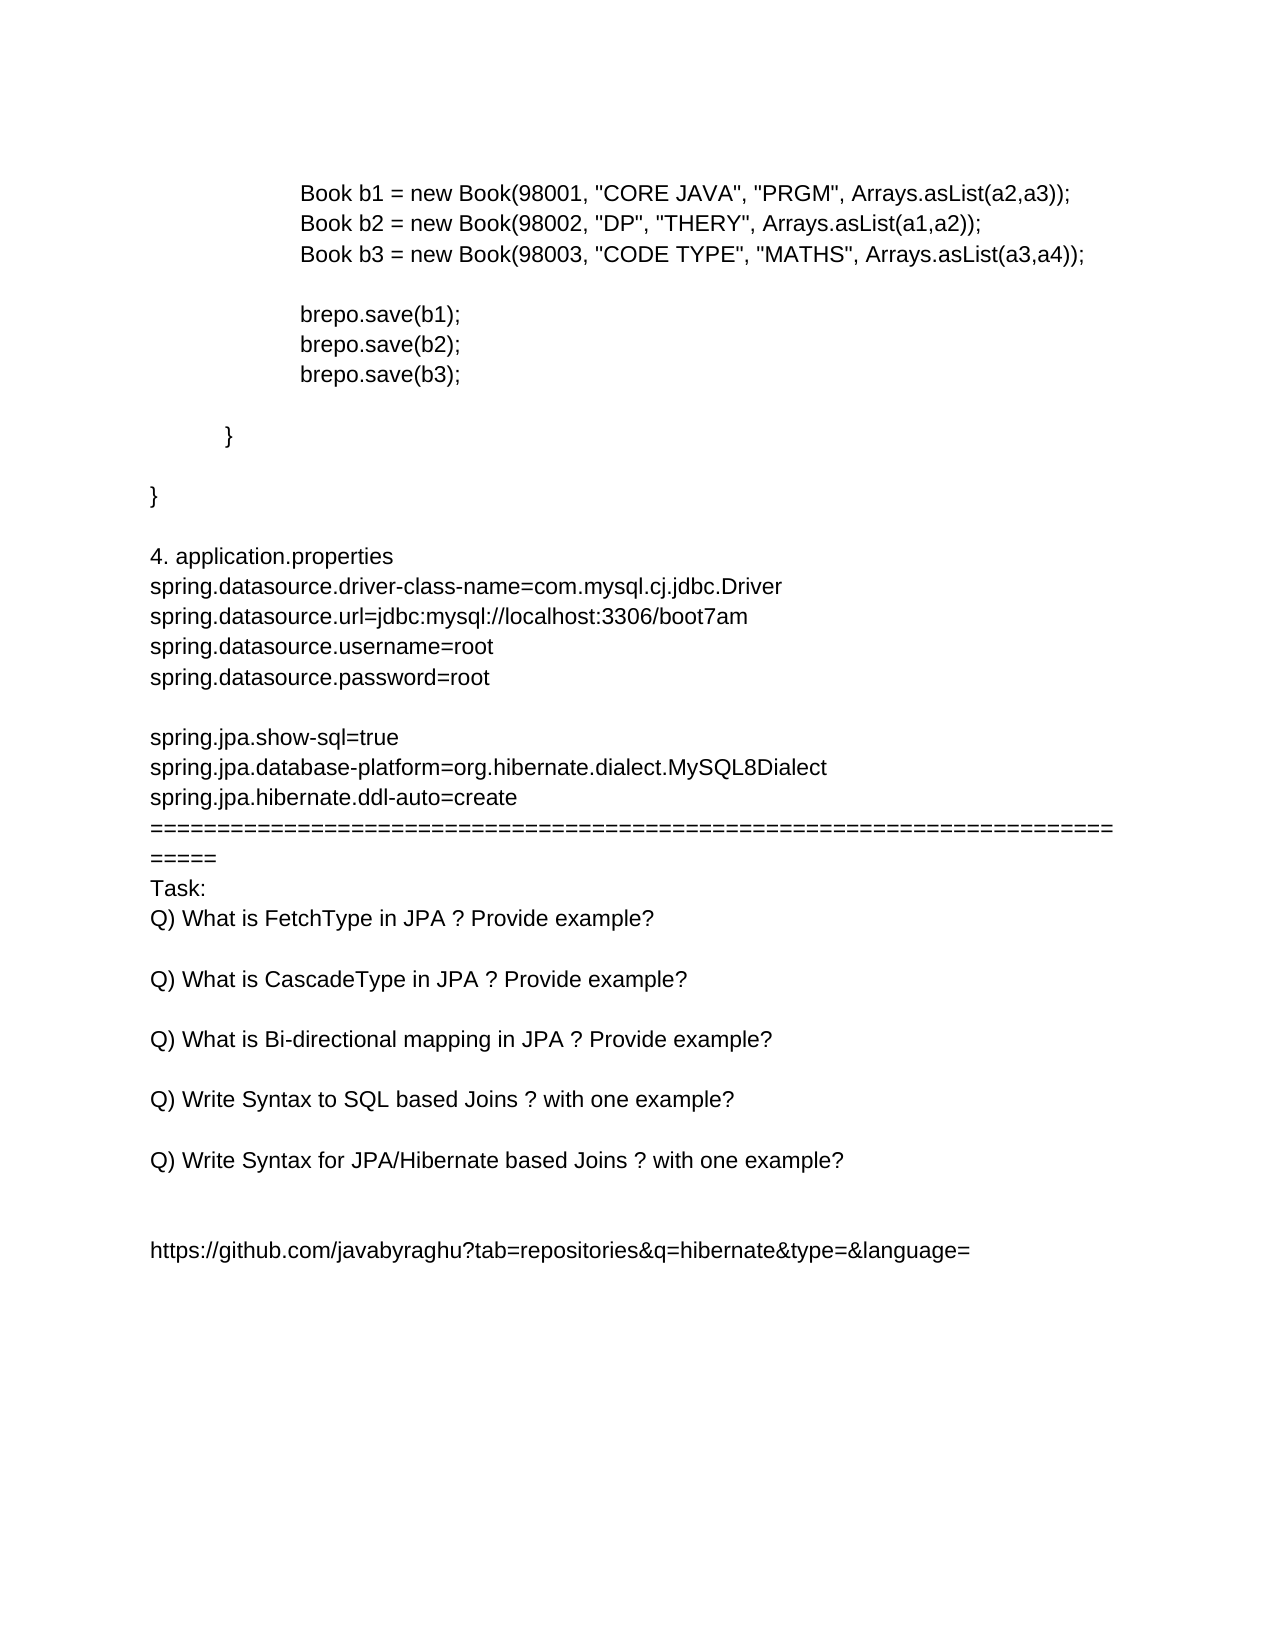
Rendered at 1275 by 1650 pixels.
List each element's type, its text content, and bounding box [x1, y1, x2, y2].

text Q) What is Bi-directional mapping in JPA ? Provide example? [150, 1026, 1125, 1052]
text spring.jpa.database-platform=org.hibernate.dialect.MySQL8Dialect [150, 754, 1125, 781]
text Q) Write Syntax for JPA/Hibernate based Joins ? with one example? [150, 1147, 1125, 1173]
text Book b3 = new Book(98003, "CODE TYPE", "MATHS", Arrays.asList(a3,a4)); [150, 241, 1125, 267]
text } [150, 482, 1125, 509]
text ============================================================================= [150, 814, 1125, 871]
text Q) Write Syntax to SQL based Joins ? with one example? [150, 1086, 1125, 1113]
text brepo.save(b3); [150, 361, 1125, 388]
text Book b2 = new Book(98002, "DP", "THERY", Arrays.asList(a1,a2)); [150, 210, 1125, 237]
text spring.datasource.driver-class-name=com.mysql.cj.jdbc.Driver [150, 573, 1125, 599]
text spring.datasource.username=root [150, 633, 1125, 660]
text Q) What is CascadeType in JPA ? Provide example? [150, 966, 1125, 992]
text spring.datasource.password=root [150, 663, 1125, 690]
text } [150, 422, 1125, 448]
text 4. application.properties [150, 543, 1125, 569]
text Book b1 = new Book(98001, "CORE JAVA", "PRGM", Arrays.asList(a2,a3)); [150, 180, 1125, 207]
text https://github.com/javabyraghu?tab=repositories&q=hibernate&type=&language= [150, 1237, 1125, 1264]
text brepo.save(b2); [150, 331, 1125, 358]
text spring.jpa.hibernate.ddl-auto=create [150, 784, 1125, 811]
text Task: [150, 875, 1125, 901]
text spring.jpa.show-sql=true [150, 724, 1125, 750]
text brepo.save(b1); [150, 301, 1125, 327]
text spring.datasource.url=jdbc:mysql://localhost:3306/boot7am [150, 603, 1125, 629]
text Q) What is FetchType in JPA ? Provide example? [150, 905, 1125, 932]
